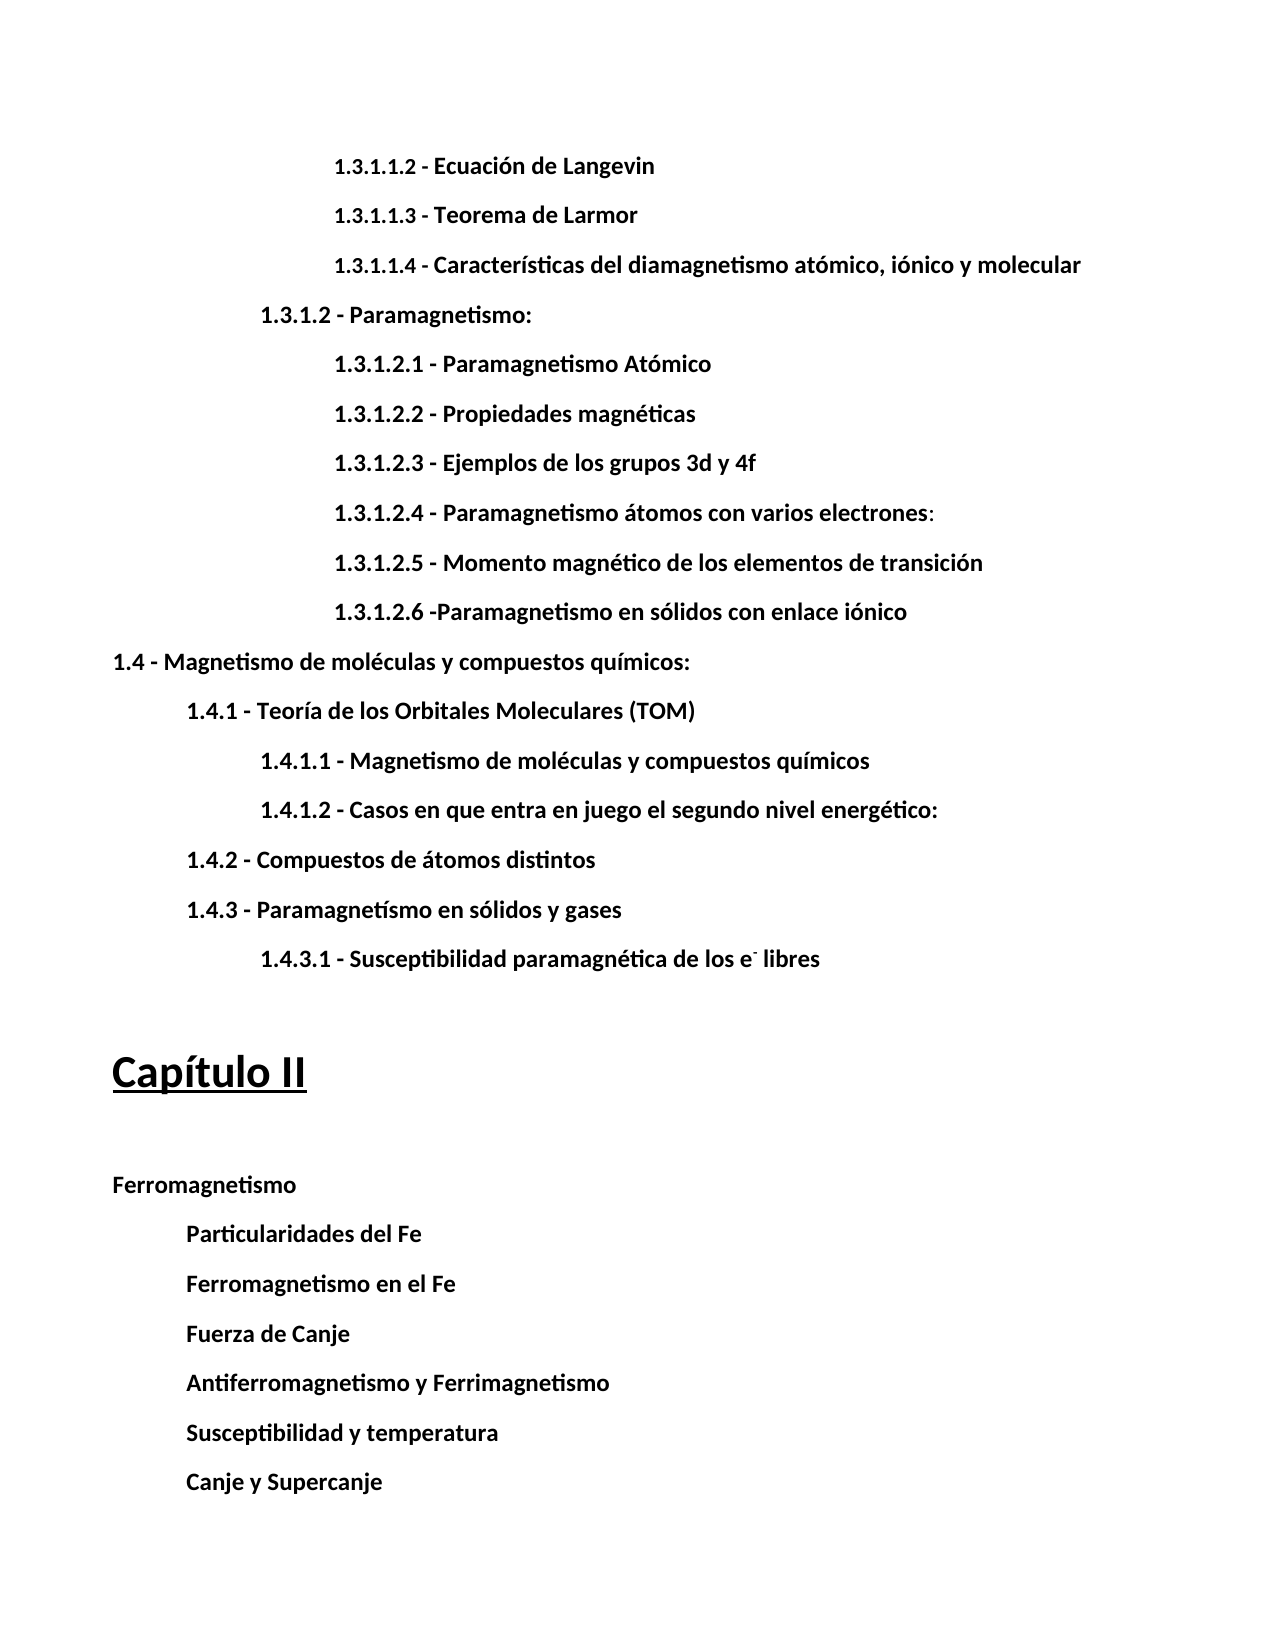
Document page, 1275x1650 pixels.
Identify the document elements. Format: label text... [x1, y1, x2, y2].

text 1.3.1.2 - Paramagnetismo: [112, 299, 1162, 329]
text Antiferromagnetismo y Ferrimagnetismo [112, 1367, 1162, 1398]
text Canje y Supercanje [112, 1467, 1162, 1497]
text Susceptibilidad y temperatura [112, 1417, 1162, 1447]
text 1.3.1.2.5 - Momento magnético de los elementos de transición [260, 547, 1162, 577]
text 1.3.1.2.6 -Paramagnetismo en sólidos con enlace iónico [260, 596, 1162, 627]
text 1.3.1.2.3 - Ejemplos de los grupos 3d y 4f [112, 447, 1162, 478]
text 1.3.1.2.1 - Paramagnetismo Atómico [112, 348, 1162, 379]
text Ferromagnetismo en el Fe [112, 1268, 1162, 1299]
text Capítulo II [112, 1042, 1162, 1098]
text Particularidades del Fe [112, 1219, 1162, 1249]
text 1.3.1.2.4 - Paramagnetismo átomos con varios electrones: [260, 497, 1162, 528]
text 1.4.1.2 - Casos en que entra en juego el segundo nivel energético: [112, 794, 1162, 825]
text Fuerza de Canje [112, 1318, 1162, 1348]
text 1.4.2 - Compuestos de átomos distintos [112, 844, 1162, 875]
text 1.4.3.1 - Susceptibilidad paramagnética de los e- libres [112, 943, 1162, 974]
text Ferromagnetismo [112, 1169, 1162, 1199]
text 1.4.3 - Paramagnetísmo en sólidos y gases [112, 894, 1162, 924]
text 1.4 - Magnetismo de moléculas y compuestos químicos: [112, 646, 1162, 676]
text 1.3.1.1.3 - Teorema de Larmor [112, 199, 1162, 230]
text 1.3.1.1.4 - Características del diamagnetismo atómico, iónico y molecular [112, 249, 1162, 280]
text 1.4.1 - Teoría de los Orbitales Moleculares (TOM) [112, 695, 1162, 726]
text 1.3.1.2.2 - Propiedades magnéticas [112, 398, 1162, 428]
text 1.3.1.1.2 - Ecuación de Langevin [112, 150, 1162, 181]
text 1.4.1.1 - Magnetismo de moléculas y compuestos químicos [112, 745, 1162, 776]
